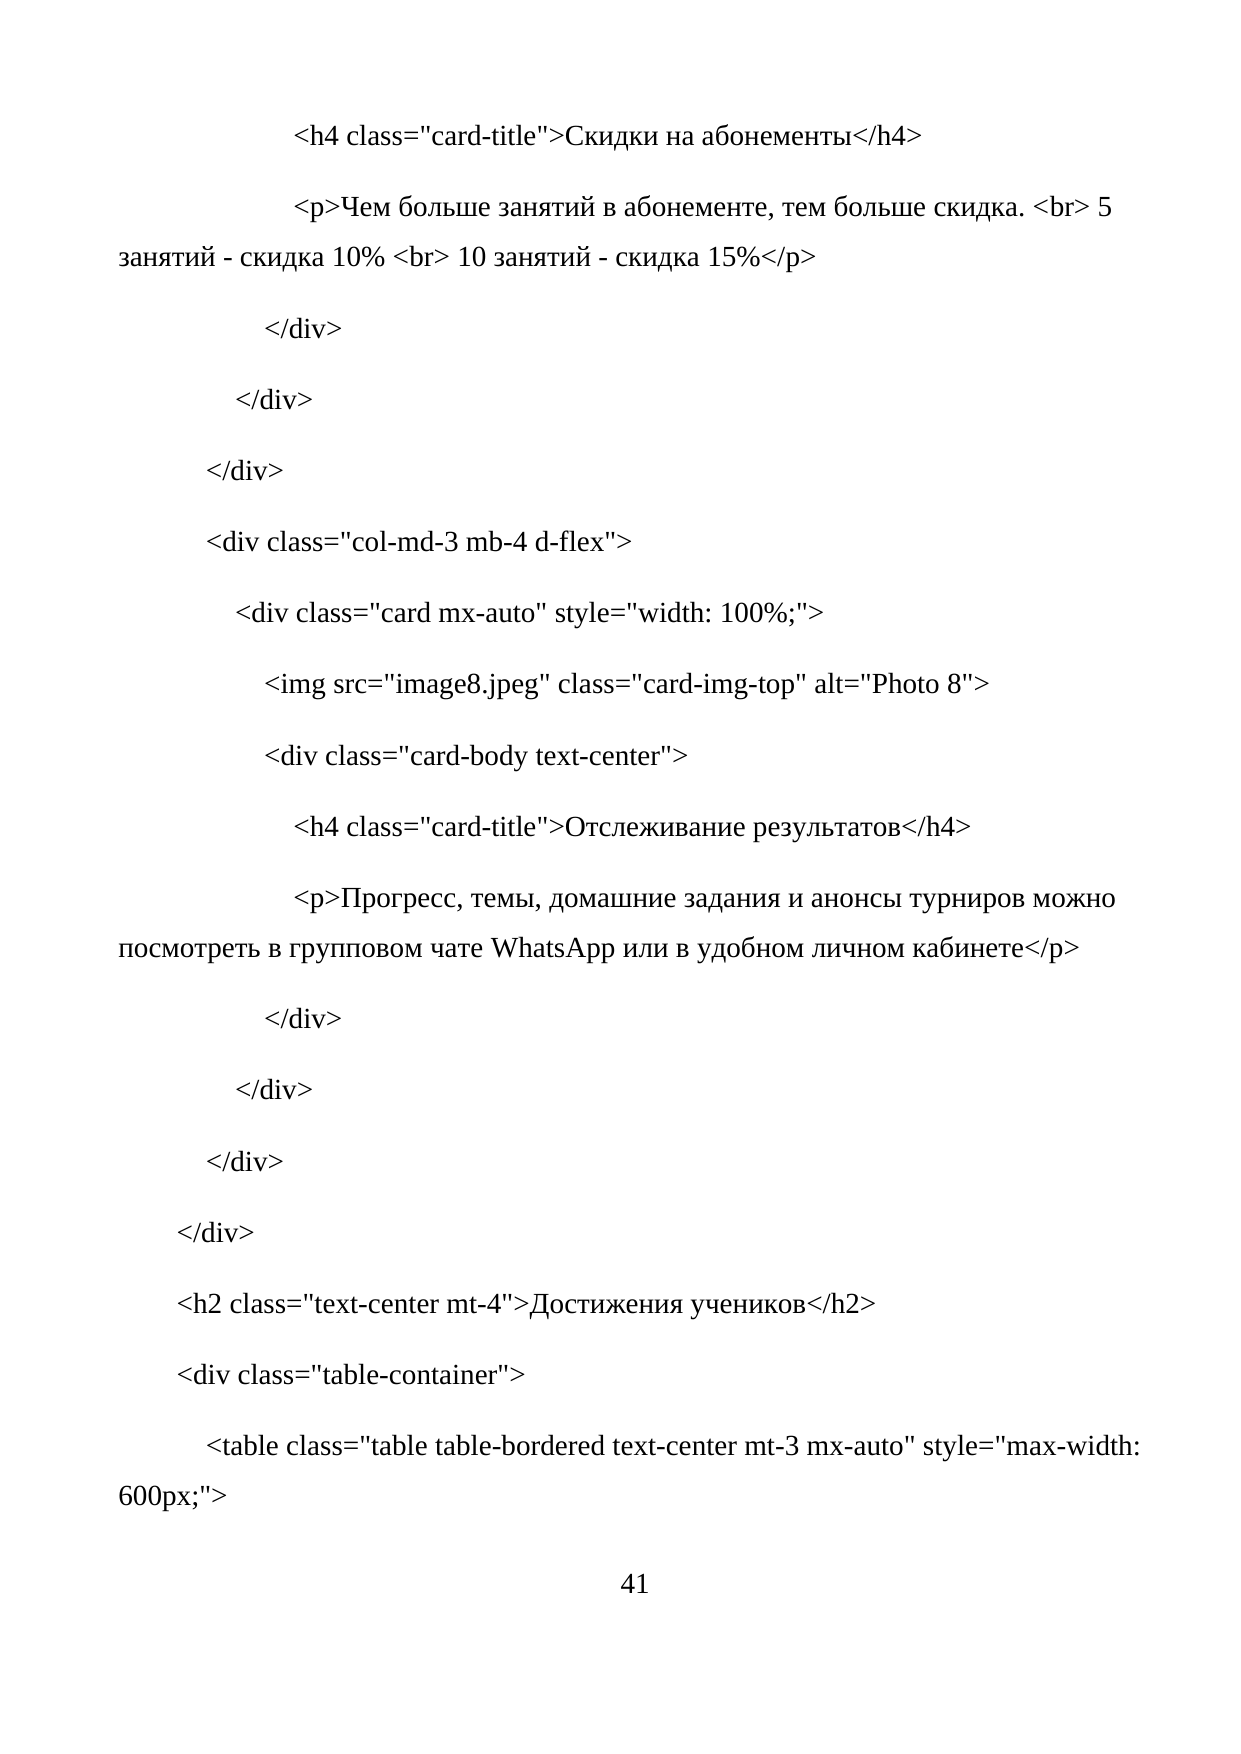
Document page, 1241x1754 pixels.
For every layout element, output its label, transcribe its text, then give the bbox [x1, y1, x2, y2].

text <div class="table-container"> [118, 1357, 1152, 1391]
text </div> [118, 382, 1152, 415]
text <div class="card mx-auto" style="width: 100%;"> [118, 595, 1152, 629]
text <p>Чем больше занятий в абонементе, тем больше скидка. <br> 5 занятий - скидка 10% <br> 10 занятий - скидка 15%</p> [118, 189, 1152, 273]
text <h4 class="card-title">Скидки на абонементы</h4> [118, 118, 1152, 152]
text <h4 class="card-title">Отслеживание результатов</h4> [118, 809, 1152, 842]
text <img src="image8.jpeg" class="card-img-top" alt="Photo 8"> [118, 666, 1152, 700]
text </div> [118, 1072, 1152, 1106]
text <div class="col-md-3 mb-4 d-flex"> [118, 524, 1152, 558]
text </div> [118, 1215, 1152, 1248]
text </div> [118, 311, 1152, 344]
text <div class="card-body text-center"> [118, 738, 1152, 771]
text <h2 class="text-center mt-4">Достижения учеников</h2> [118, 1286, 1152, 1319]
text </div> [118, 1144, 1152, 1177]
text </div> [118, 1001, 1152, 1035]
text <table class="table table-bordered text-center mt-3 mx-auto" style="max-width: 600px;"> [118, 1428, 1152, 1512]
text </div> [118, 453, 1152, 487]
text <p>Прогресс, темы, домашние задания и анонсы турниров можно посмотреть в групповом чате WhatsApp или в удобном личном кабинете</p> [118, 880, 1152, 964]
